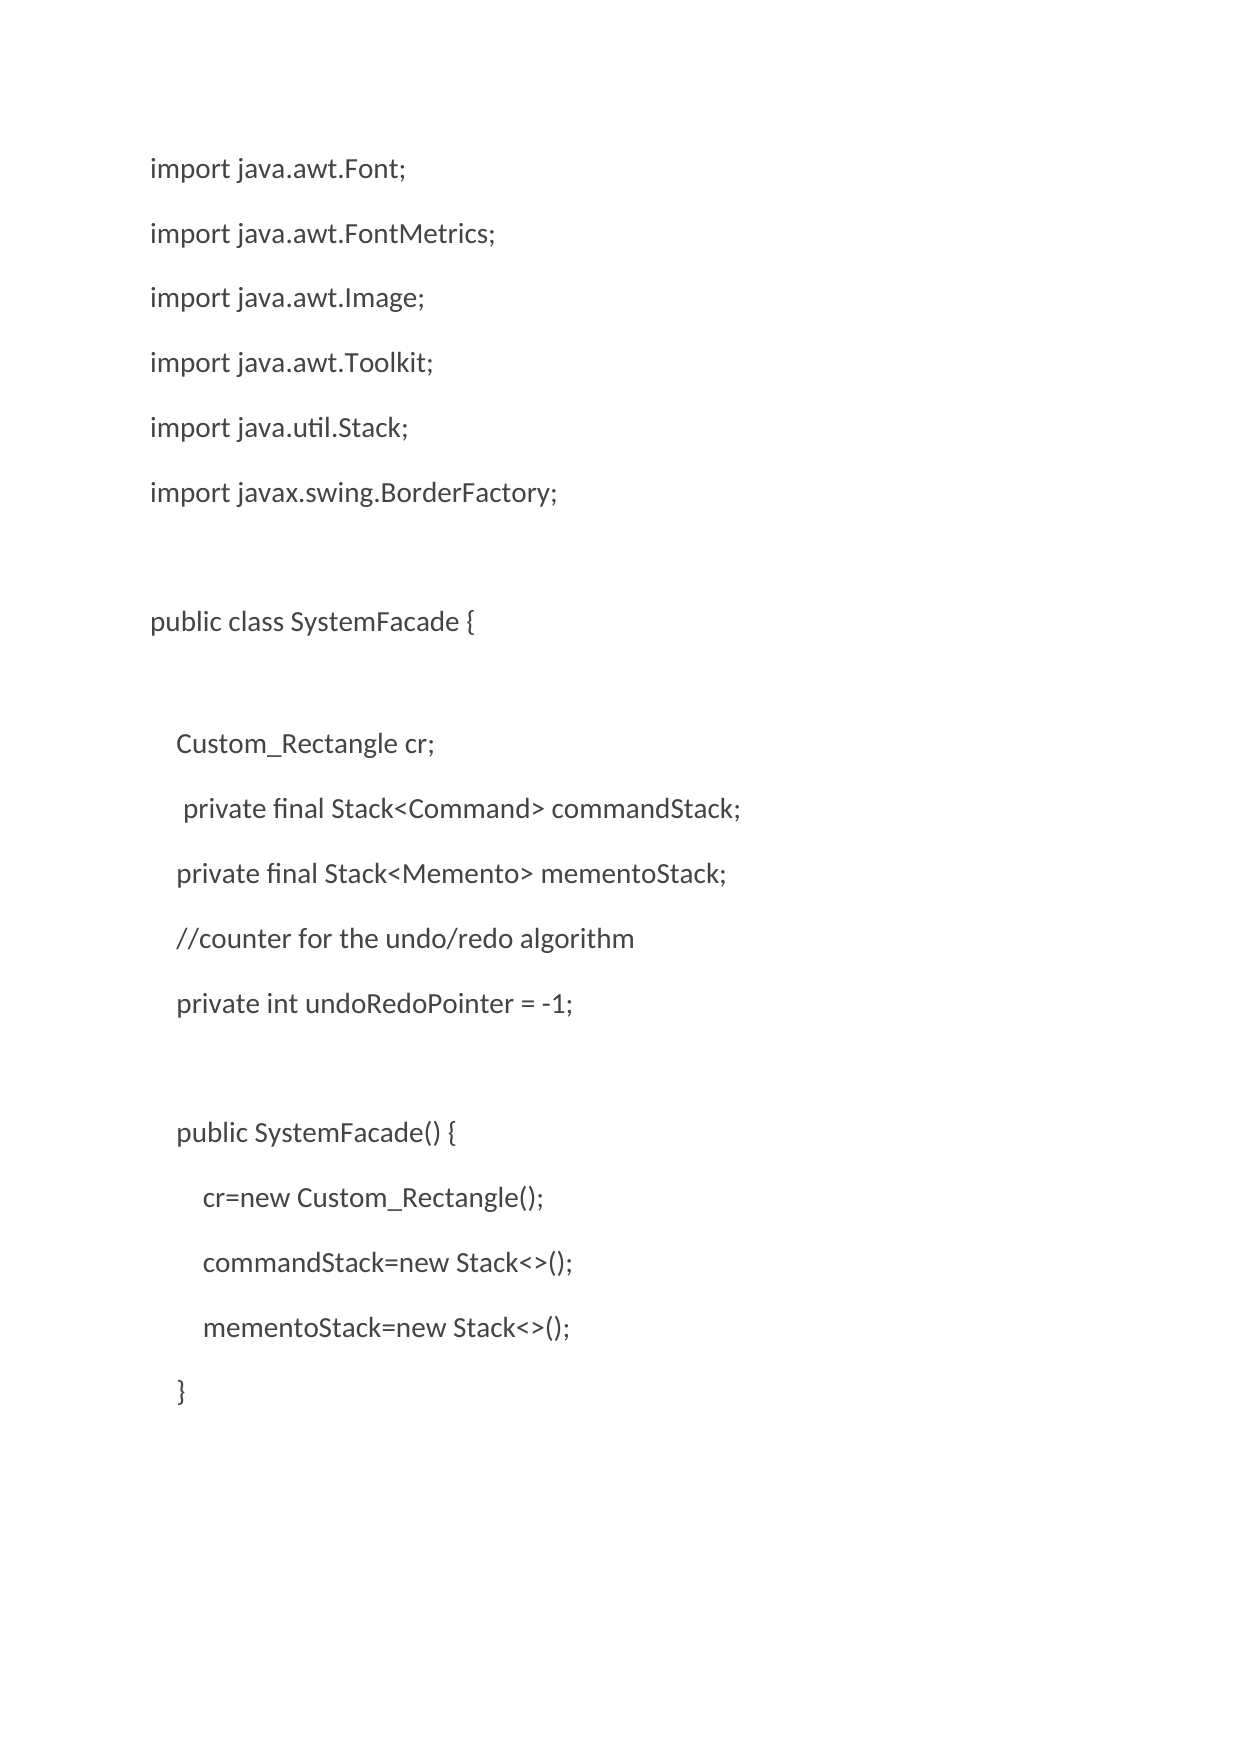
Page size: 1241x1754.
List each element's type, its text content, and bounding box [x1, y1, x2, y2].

text import javax.swing.BorderFactory; [150, 474, 1090, 509]
text mementoStack=new Stack<>(); [150, 1309, 1090, 1344]
text private final Stack<Memento> mementoStack; [150, 855, 1090, 891]
text Custom_Rectangle cr; [150, 726, 1090, 761]
text private final Stack<Command> commandStack; [150, 790, 1090, 826]
text import java.awt.Toolkit; [150, 344, 1090, 380]
text cr=new Custom_Rectangle(); [150, 1179, 1090, 1215]
text import java.awt.Image; [150, 279, 1090, 315]
text //counter for the undo/redo algorithm [150, 920, 1090, 956]
text private int undoRedoPointer = -1; [150, 985, 1090, 1020]
text import java.util.Stack; [150, 409, 1090, 445]
text import java.awt.Font; [150, 150, 1090, 186]
text } [150, 1373, 1090, 1409]
text commandStack=new Stack<>(); [150, 1244, 1090, 1279]
text public class SystemFacade { [150, 603, 1090, 639]
text import java.awt.FontMetrics; [150, 215, 1090, 250]
text public SystemFacade() { [150, 1114, 1090, 1150]
